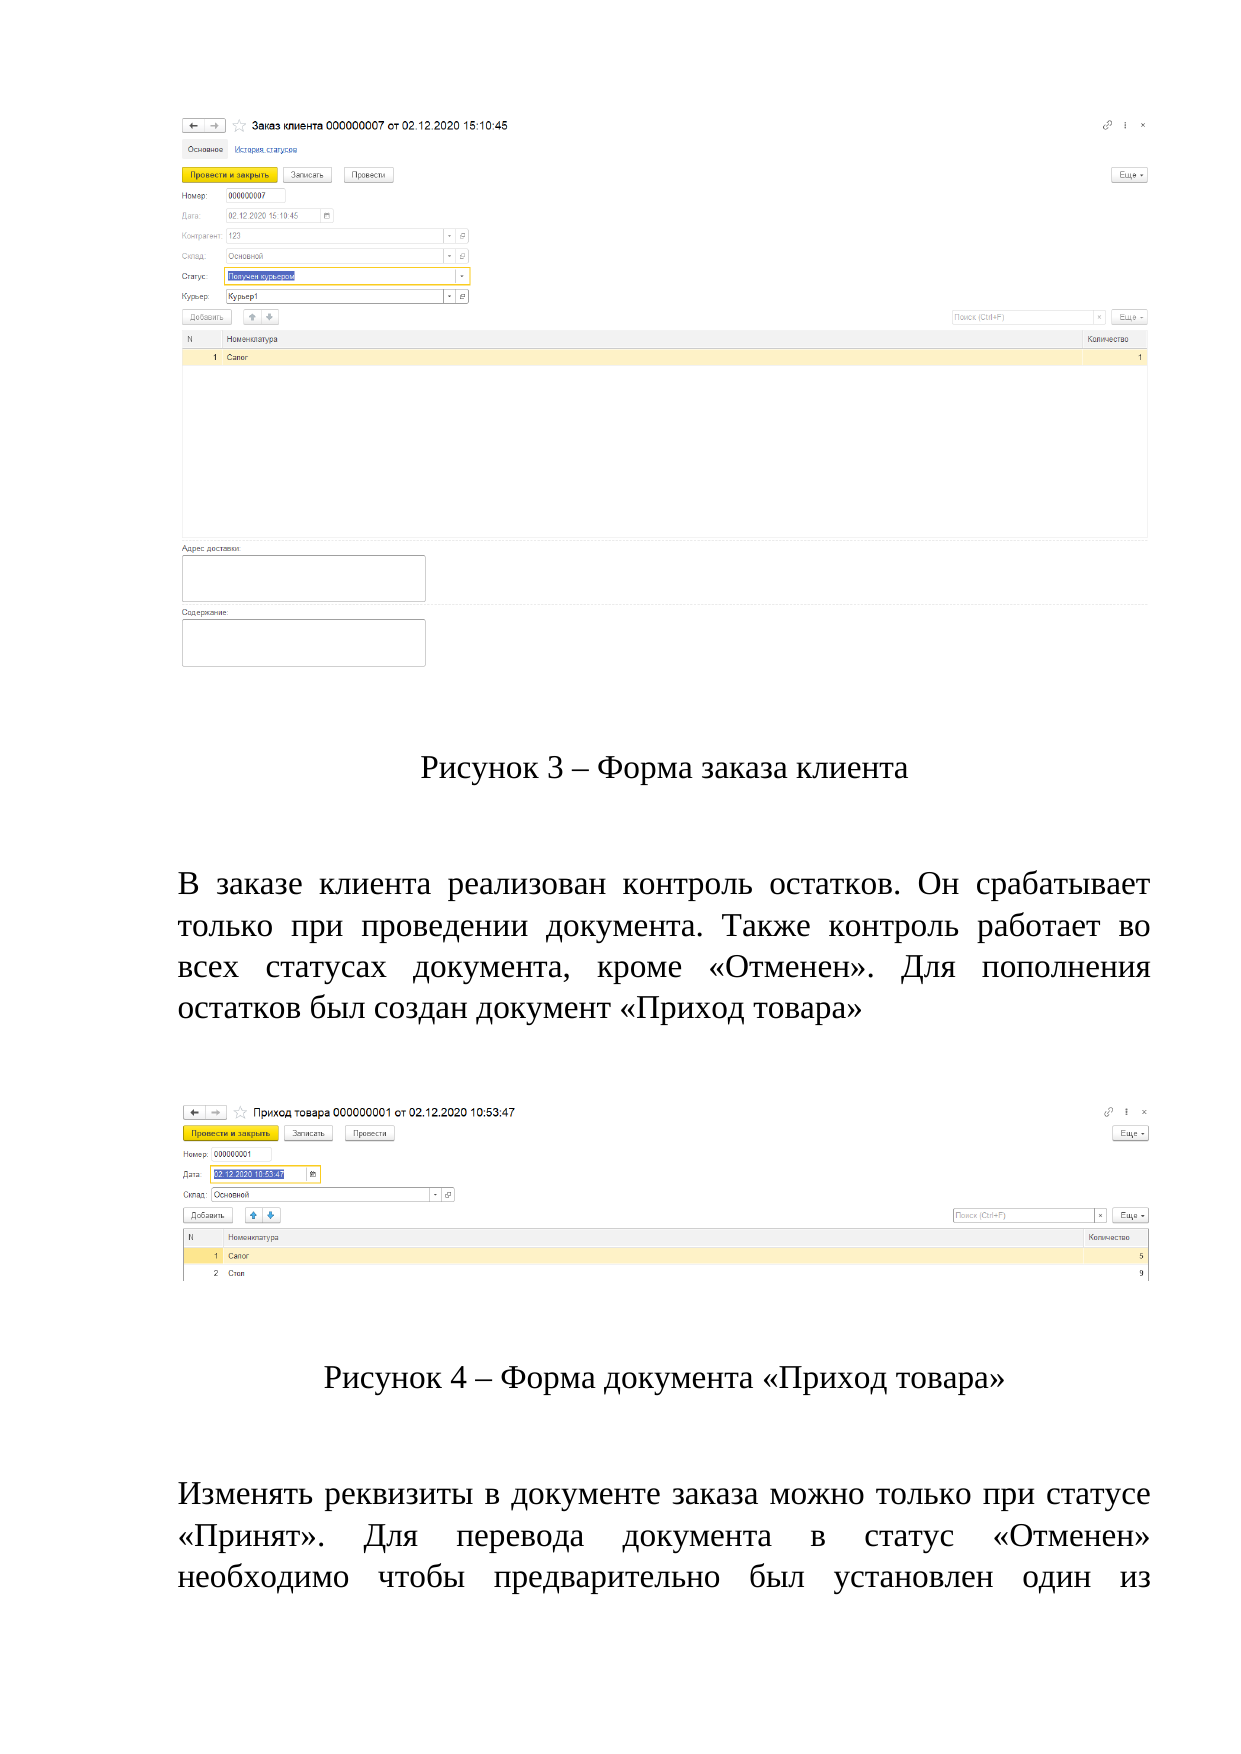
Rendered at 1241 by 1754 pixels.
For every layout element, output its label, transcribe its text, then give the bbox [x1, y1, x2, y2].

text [177, 1473, 1152, 1594]
text Рисунок 4 – Форма документа «Приход товара» [177, 1357, 1152, 1396]
text Рисунок 3 – Форма заказа клиента [177, 747, 1152, 786]
picture [177, 118, 1152, 671]
text В заказе клиента реализован контроль остатков. Он срабатывает только при проведении документа. Также контроль работает во всех статусах документа, кроме «Отменен». Для пополнения остатков был создан документ «Приход товара» [177, 863, 1152, 1026]
picture [177, 1103, 1152, 1281]
